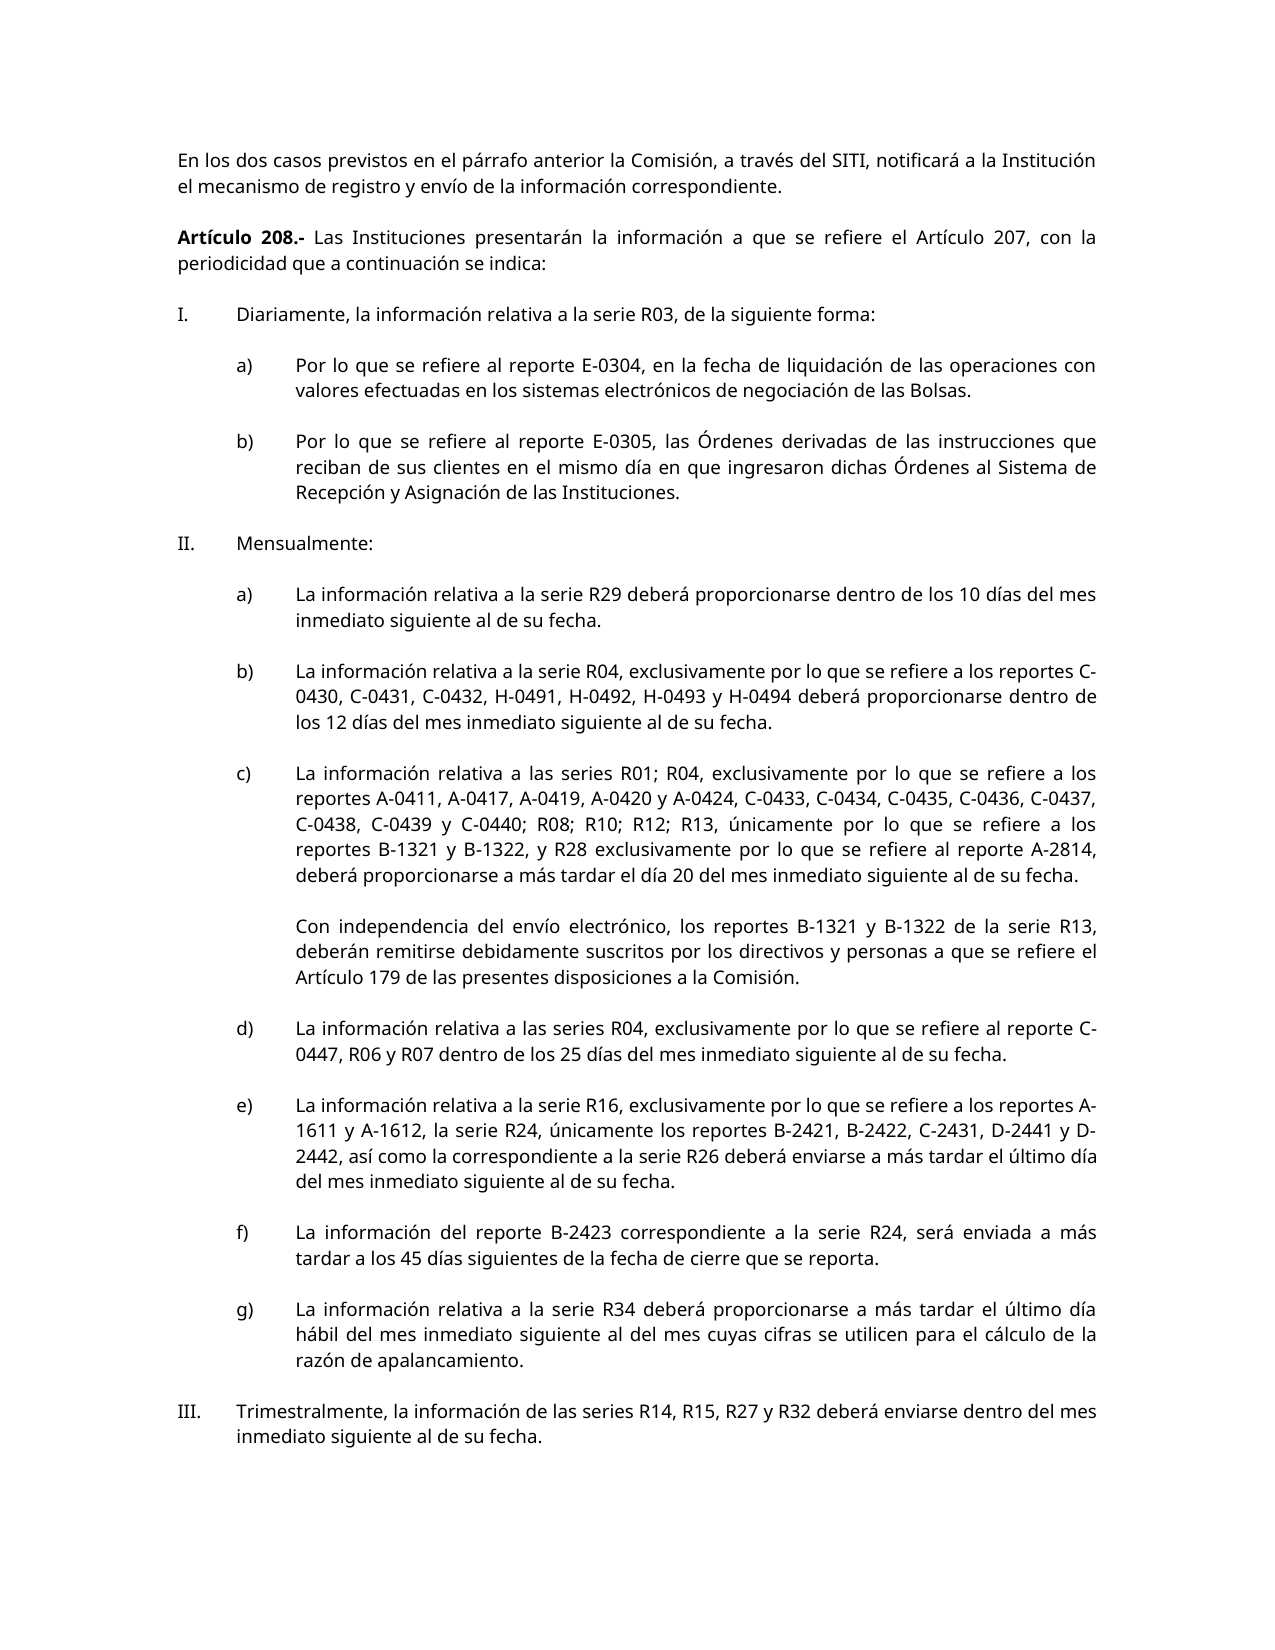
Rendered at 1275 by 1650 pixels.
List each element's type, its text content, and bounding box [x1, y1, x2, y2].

text b) La información relativa a la serie R04, exclusivamente por lo que se refiere a los reportes C-0430, C-0431, C-0432, H-0491, H-0492, H-0493 y H-0494 deberá proporcionarse dentro de los 12 días del mes inmediato siguiente al de su fecha. [236, 658, 1098, 735]
text g) La información relativa a la serie R34 deberá proporcionarse a más tardar el último día hábil del mes inmediato siguiente al del mes cuyas cifras se utilicen para el cálculo de la razón de apalancamiento. [236, 1296, 1098, 1373]
text c) La información relativa a las series R01; R04, exclusivamente por lo que se refiere a los reportes A-0411, A-0417, A-0419, A-0420 y A-0424, C-0433, C-0434, C-0435, C-0436, C-0437, C-0438, C-0439 y C-0440; R08; R10; R12; R13, únicamente por lo que se refiere a los reportes B-1321 y B-1322, y R28 exclusivamente por lo que se refiere al reporte A-2814, deberá proporcionarse a más tardar el día 20 del mes inmediato siguiente al de su fecha. [236, 760, 1098, 888]
text d) La información relativa a las series R04, exclusivamente por lo que se refiere al reporte C-0447, R06 y R07 dentro de los 25 días del mes inmediato siguiente al de su fecha. [236, 1015, 1098, 1066]
text Con independencia del envío electrónico, los reportes B-1321 y B-1322 de la serie R13, deberán remitirse debidamente suscritos por los directivos y personas a que se refiere el Artículo 179 de las presentes disposiciones a la Comisión. [295, 913, 1098, 990]
text b) Por lo que se refiere al reporte E-0305, las Órdenes derivadas de las instrucciones que reciban de sus clientes en el mismo día en que ingresaron dichas Órdenes al Sistema de Recepción y Asignación de las Instituciones. [236, 428, 1098, 505]
text a) La información relativa a la serie R29 deberá proporcionarse dentro de los 10 días del mes inmediato siguiente al de su fecha. [236, 582, 1098, 633]
text f) La información del reporte B-2423 correspondiente a la serie R24, será enviada a más tardar a los 45 días siguientes de la fecha de cierre que se reporta. [236, 1219, 1098, 1271]
text III. Trimestralmente, la información de las series R14, R15, R27 y R32 deberá enviarse dentro del mes inmediato siguiente al de su fecha. [177, 1398, 1098, 1449]
text II. Mensualmente: [177, 531, 1098, 556]
text En los dos casos previstos en el párrafo anterior la Comisión, a través del SITI, notificará a la Institución el mecanismo de registro y envío de la información correspondiente. [177, 148, 1098, 199]
text a) Por lo que se refiere al reporte E-0304, en la fecha de liquidación de las operaciones con valores efectuadas en los sistemas electrónicos de negociación de las Bolsas. [236, 352, 1098, 403]
text e) La información relativa a la serie R16, exclusivamente por lo que se refiere a los reportes A-1611 y A-1612, la serie R24, únicamente los reportes B-2421, B-2422, C-2431, D-2441 y D-2442, así como la correspondiente a la serie R26 deberá enviarse a más tardar el último día del mes inmediato siguiente al de su fecha. [236, 1092, 1098, 1194]
text I. Diariamente, la información relativa a la serie R03, de la siguiente forma: [177, 301, 1098, 326]
text Artículo 208.- Las Instituciones presentarán la información a que se refiere el Artículo 207, con la periodicidad que a continuación se indica: [177, 224, 1098, 275]
